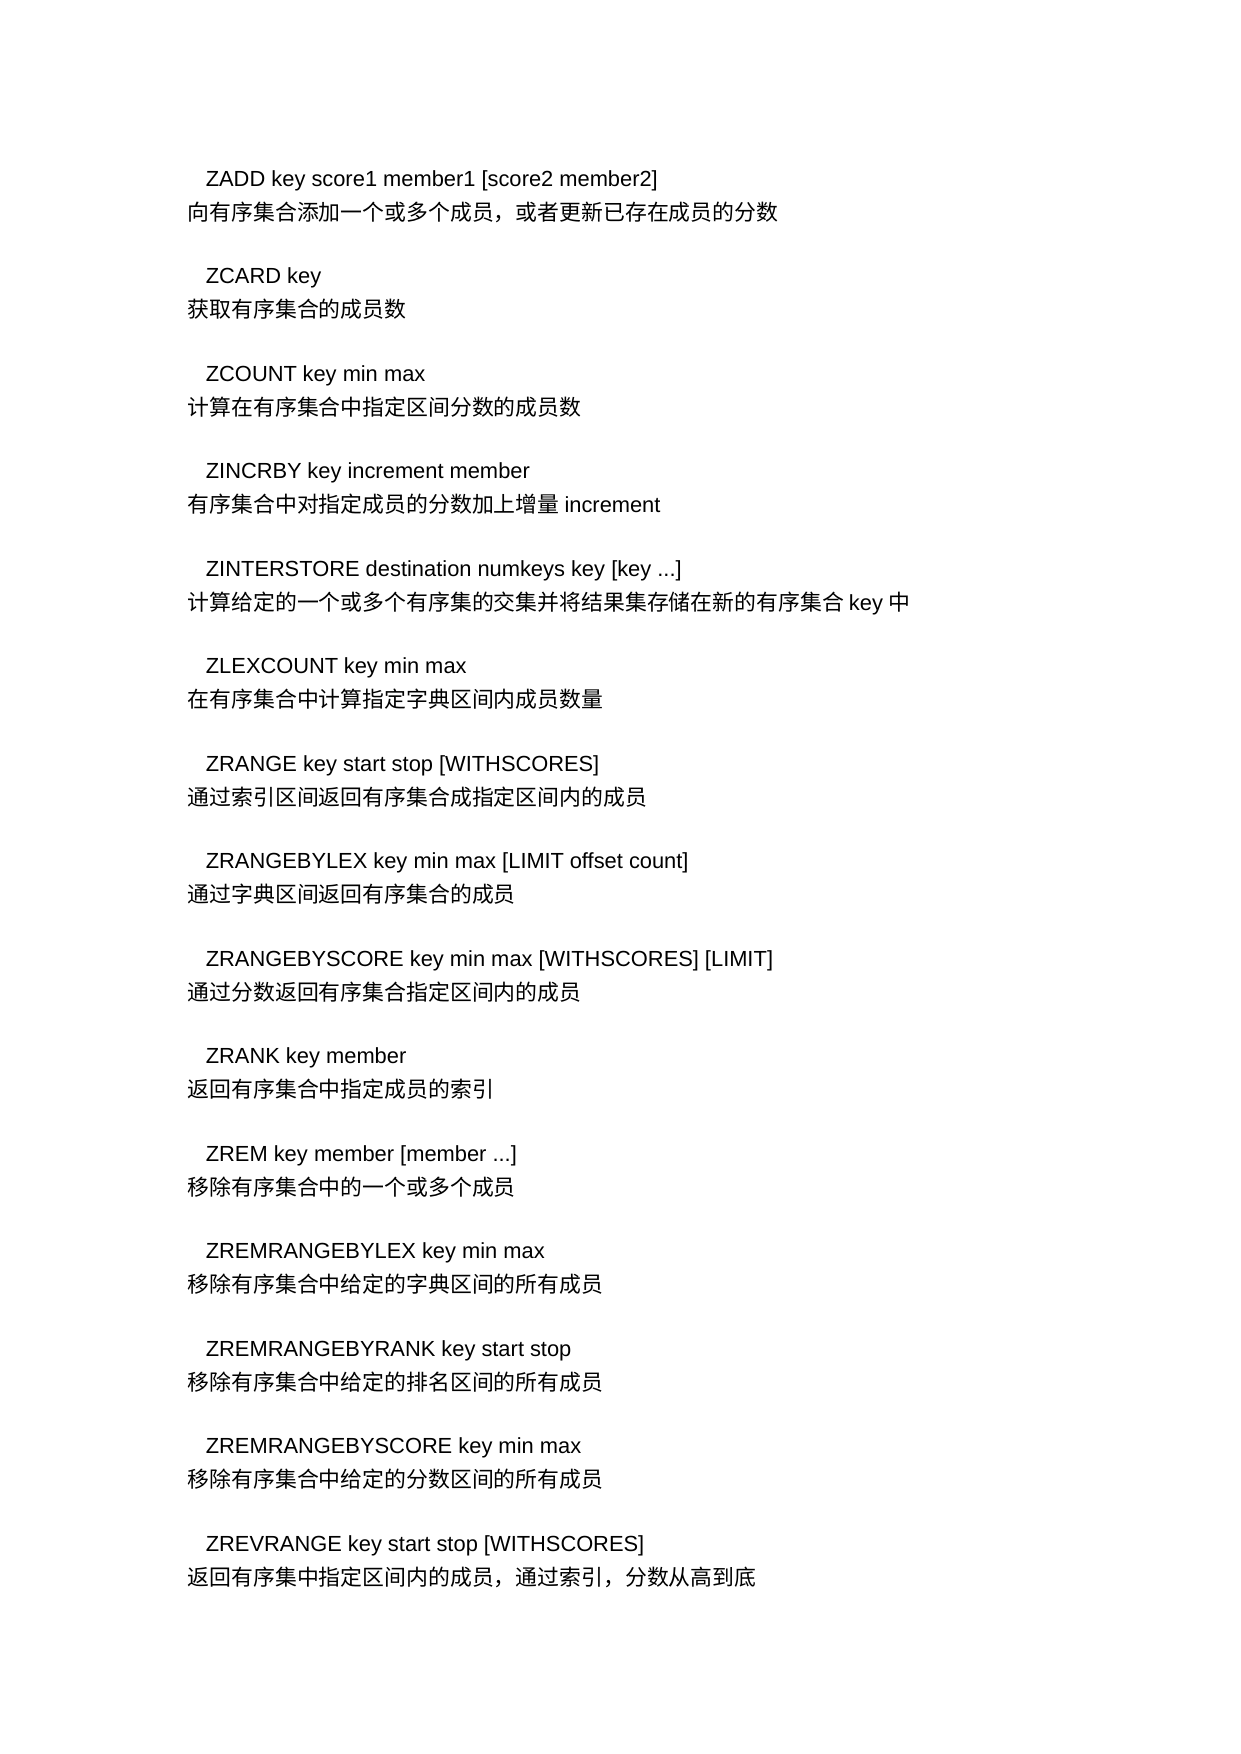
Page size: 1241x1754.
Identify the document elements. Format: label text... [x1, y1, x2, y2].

text ZREMRANGEBYSCORE key min max [187, 1429, 1053, 1462]
text ZRANGEBYLEX key min max [LIMIT offset count] [187, 844, 1053, 877]
text 有序集合中对指定成员的分数加上增量 increment [187, 487, 1053, 519]
text 移除有序集合中给定的字典区间的所有成员 [187, 1267, 1053, 1299]
text ZRANK key member [187, 1039, 1053, 1072]
text ZREMRANGEBYRANK key start stop [187, 1332, 1053, 1364]
text 计算给定的一个或多个有序集的交集并将结果集存储在新的有序集合 key 中 [187, 584, 1053, 617]
text 移除有序集合中给定的分数区间的所有成员 [187, 1462, 1053, 1494]
text 通过索引区间返回有序集合成指定区间内的成员 [187, 779, 1053, 812]
text ZINTERSTORE destination numkeys key [key ...] [187, 552, 1053, 584]
text 通过字典区间返回有序集合的成员 [187, 877, 1053, 909]
text ZREMRANGEBYLEX key min max [187, 1234, 1053, 1267]
text 返回有序集合中指定成员的索引 [187, 1072, 1053, 1104]
text ZRANGE key start stop [WITHSCORES] [187, 747, 1053, 779]
text ZADD key score1 member1 [score2 member2] [187, 162, 1053, 194]
text 在有序集合中计算指定字典区间内成员数量 [187, 682, 1053, 714]
text ZREVRANGE key start stop [WITHSCORES] [187, 1527, 1053, 1559]
text 通过分数返回有序集合指定区间内的成员 [187, 974, 1053, 1007]
text 向有序集合添加一个或多个成员，或者更新已存在成员的分数 [187, 194, 1053, 227]
text 返回有序集中指定区间内的成员，通过索引，分数从高到底 [187, 1559, 1053, 1592]
text ZLEXCOUNT key min max [187, 649, 1053, 682]
text ZRANGEBYSCORE key min max [WITHSCORES] [LIMIT] [187, 942, 1053, 974]
text 获取有序集合的成员数 [187, 292, 1053, 324]
text 移除有序集合中的一个或多个成员 [187, 1169, 1053, 1202]
text ZINCRBY key increment member [187, 454, 1053, 487]
text ZREM key member [member ...] [187, 1137, 1053, 1169]
text ZCARD key [187, 259, 1053, 292]
text ZCOUNT key min max [187, 357, 1053, 389]
text 计算在有序集合中指定区间分数的成员数 [187, 389, 1053, 422]
text 移除有序集合中给定的排名区间的所有成员 [187, 1364, 1053, 1397]
